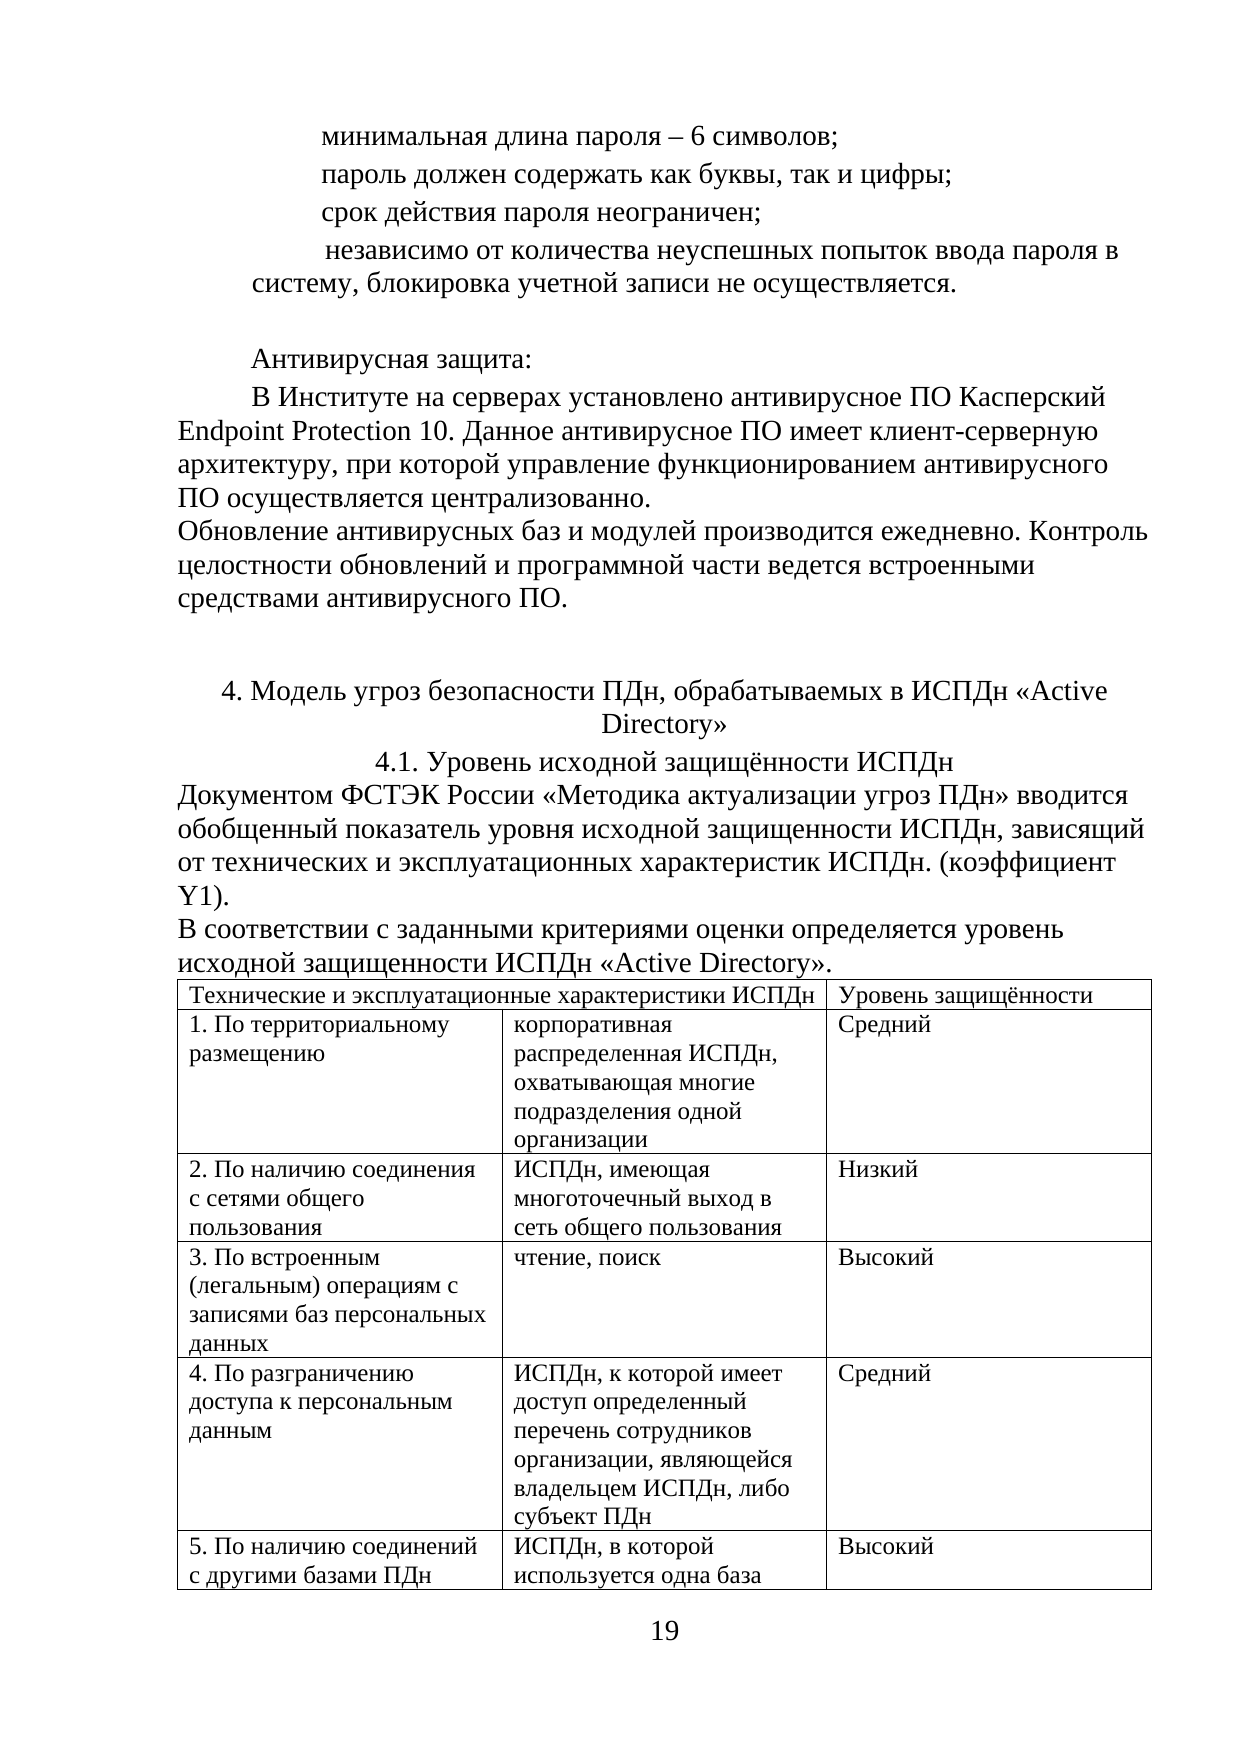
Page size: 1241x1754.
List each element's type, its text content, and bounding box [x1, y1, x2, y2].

table_cell корпоративная распределенная ИСПДн, охватывающая многие подразделения одной организации [503, 1010, 826, 1153]
table_header Уровень защищённости [827, 980, 1151, 1008]
table_cell Высокий [827, 1531, 1151, 1589]
text Антивирусная защита: [250, 341, 1152, 374]
text ­ минимальная длина пароля – 6 символов; [177, 118, 1152, 152]
table_cell Средний [827, 1010, 1151, 1153]
table_cell 4. По разграничению доступа к персональным данным [178, 1358, 502, 1530]
table_cell Средний [827, 1358, 1151, 1530]
table_cell 2. По наличию соединения с сетями общего пользования [178, 1154, 502, 1241]
table_header Технические и эксплуатационные характеристики ИСПДн [178, 980, 826, 1008]
text Обновление антивирусных баз и модулей производится ежедневно. Контроль целостности обновлений и программной части ведется встроенными средствами антивирусного ПО. [177, 513, 1152, 614]
table_cell Высокий [827, 1242, 1151, 1357]
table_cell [178, 1531, 502, 1589]
table_cell чтение, поиск [503, 1242, 826, 1357]
table_cell Низкий [827, 1154, 1151, 1241]
text ­ независимо от количества неуспешных попыток ввода пароля в систему, блокировка учетной записи не осуществляется. [252, 232, 1152, 299]
subtitle 4.1. Уровень исходной защищённости ИСПДн [177, 744, 1152, 777]
table_cell 3. По встроенным (легальным) операциям с записями баз персональных данных [178, 1242, 502, 1357]
text ­ срок действия пароля неограничен; [177, 194, 1152, 227]
text Документом ФСТЭК России «Методика актуализации угроз ПДн» вводится обобщенный показатель уровня исходной защищенности ИСПДн, зависящий от технических и эксплуатационных характеристик ИСПДн. (коэффициент Y1). [177, 777, 1152, 912]
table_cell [503, 1531, 826, 1589]
text ­ пароль должен содержать как буквы, так и цифры; [177, 156, 1152, 189]
table_cell ИСПДн, имеющая многоточечный выход в сеть общего пользования [503, 1154, 826, 1241]
text В соответствии с заданными критериями оценки определяется уровень исходной защищенности ИСПДн «Active Directory». [177, 912, 1152, 979]
text В Институте на серверах установлено антивирусное ПО Касперский Endpoint Protection 10. Данное антивирусное ПО имеет клиент-серверную архитектуру, при которой управление функционированием антивирусного ПО осуществляется централизованно. [177, 379, 1152, 513]
subtitle 4. Модель угроз безопасности ПДн, обрабатываемых в ИСПДн «Active Directory» [177, 673, 1152, 740]
table_cell ИСПДн, к которой имеет доступ определенный перечень сотрудников организации, являющейся владельцем ИСПДн, либо субъект ПДн [503, 1358, 826, 1530]
table_cell 1. По территориальному размещению [178, 1010, 502, 1153]
